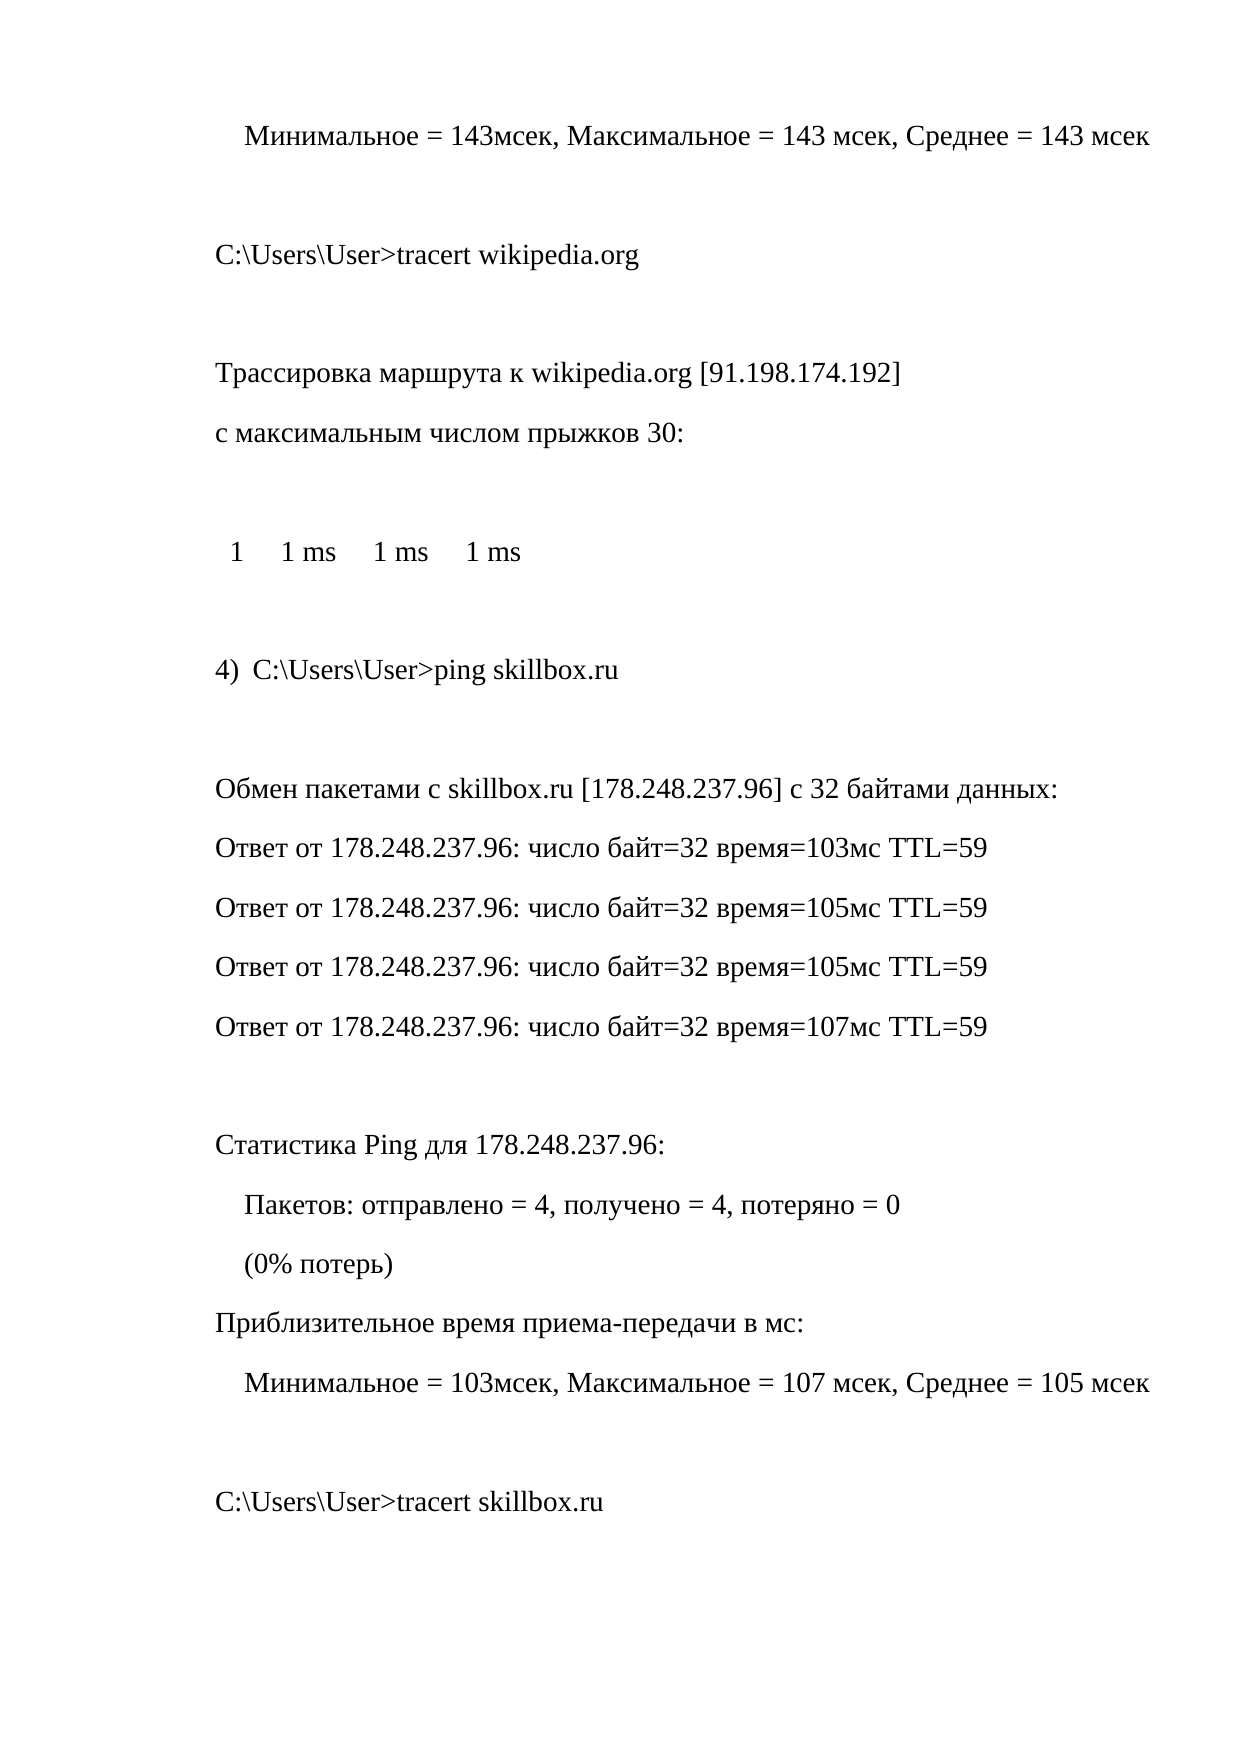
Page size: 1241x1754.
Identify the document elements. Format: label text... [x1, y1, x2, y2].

text Ответ от 178.248.237.96: число байт=32 время=107мс TTL=59 [215, 1009, 1152, 1042]
text Приблизительное время приема-передачи в мс: [215, 1306, 1152, 1339]
text Минимальное = 103мсек, Максимальное = 107 мсек, Среднее = 105 мсек [215, 1365, 1152, 1398]
text Пакетов: отправлено = 4, получено = 4, потеряно = 0 [215, 1187, 1152, 1220]
text Трассировка маршрута к wikipedia.org [91.198.174.192] [215, 356, 1152, 389]
text (0% потерь) [215, 1246, 1152, 1280]
text C:\Users\User>tracert wikipedia.org [215, 237, 1152, 270]
list C:\Users\User>ping skillbox.ru [215, 652, 1152, 686]
text Обмен пакетами с skillbox.ru [178.248.237.96] с 32 байтами данных: [215, 771, 1152, 805]
text 1 1 ms 1 ms 1 ms [215, 534, 1152, 567]
text с максимальным числом прыжков 30: [215, 415, 1152, 448]
text C:\Users\User>tracert skillbox.ru [215, 1484, 1152, 1517]
text Ответ от 178.248.237.96: число байт=32 время=105мс TTL=59 [215, 949, 1152, 983]
text Минимальное = 143мсек, Максимальное = 143 мсек, Среднее = 143 мсек [215, 118, 1152, 152]
text Статистика Ping для 178.248.237.96: [215, 1127, 1152, 1161]
text Ответ от 178.248.237.96: число байт=32 время=103мс TTL=59 [215, 831, 1152, 864]
text Ответ от 178.248.237.96: число байт=32 время=105мс TTL=59 [215, 890, 1152, 923]
